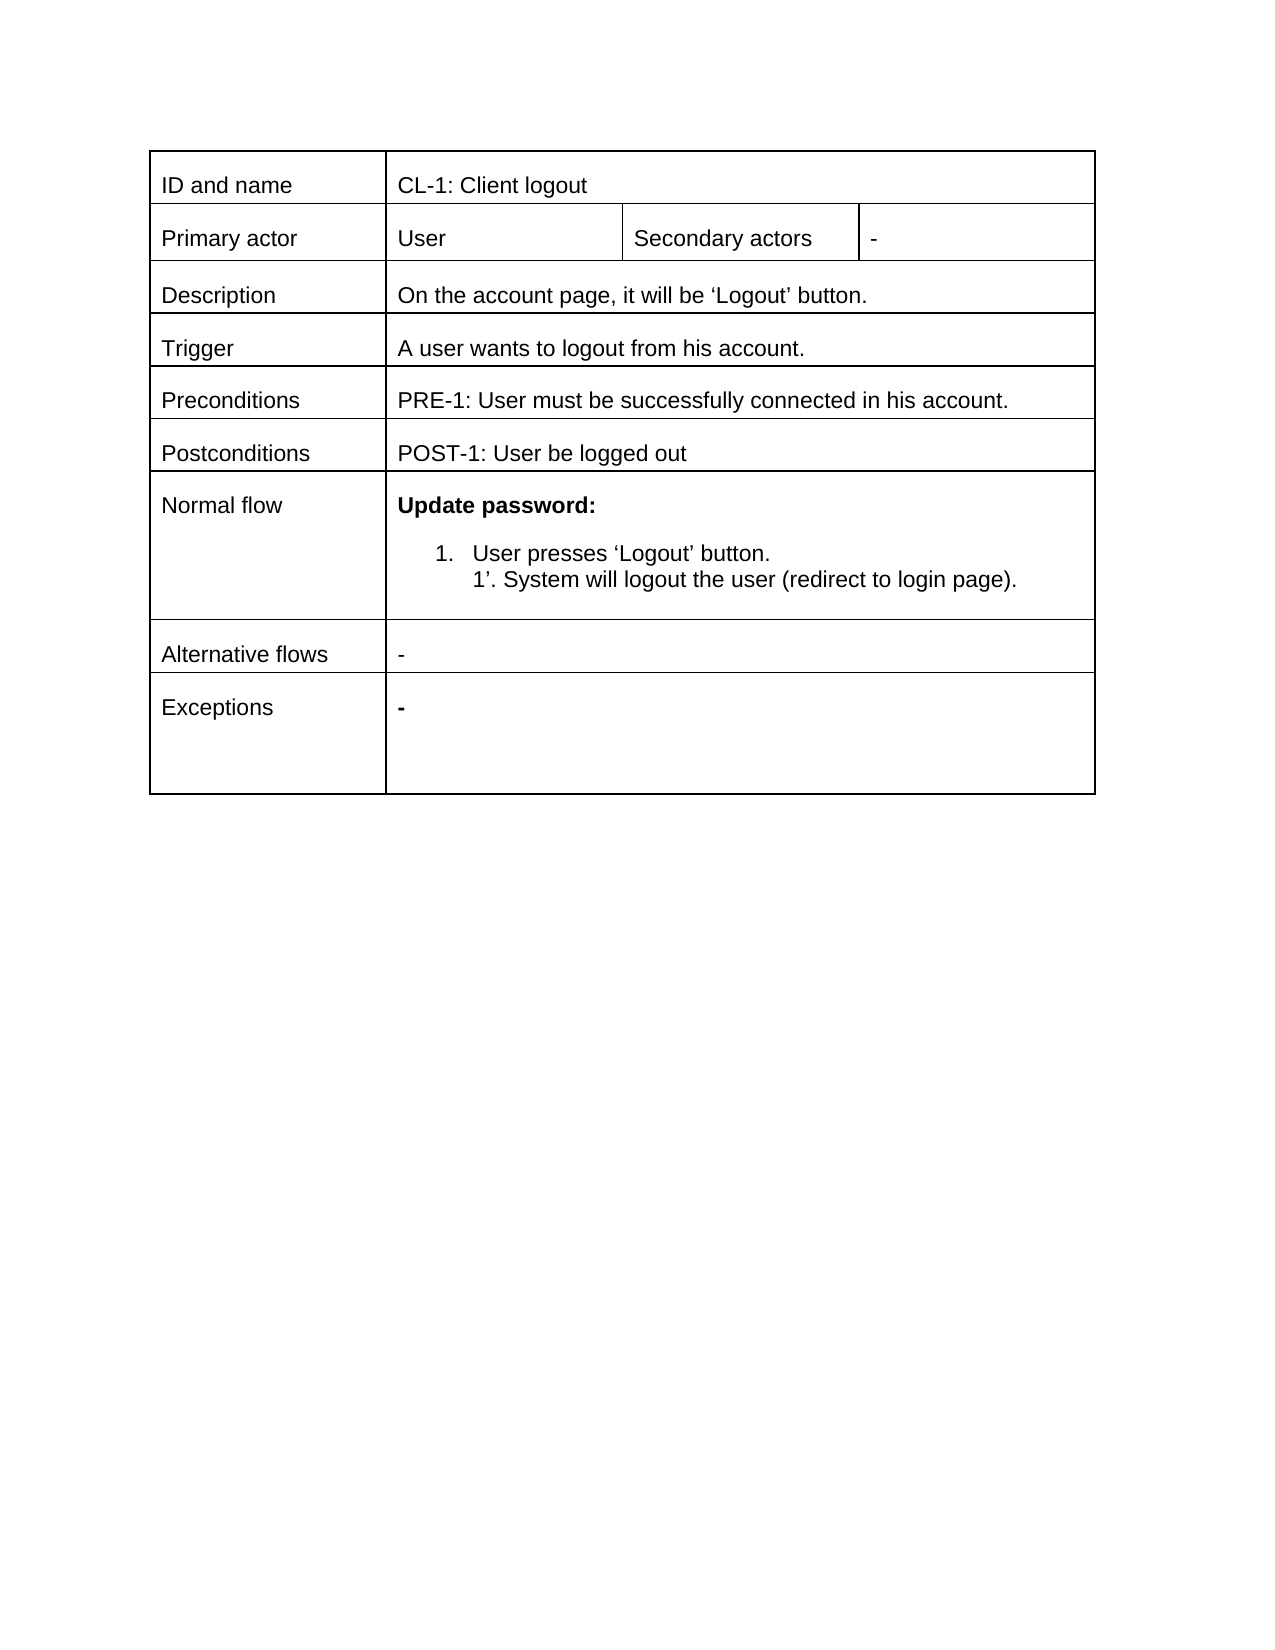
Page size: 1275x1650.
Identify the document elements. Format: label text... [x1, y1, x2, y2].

table_cell Update password: User presses ‘Logout’ button. 1’. System will logout the user (redirect to login page). [387, 472, 1094, 619]
table_cell Primary actor [151, 204, 385, 260]
table_cell User [387, 204, 622, 260]
table_cell - [387, 673, 1094, 793]
table_cell Secondary actors [623, 204, 858, 260]
table_cell POST-1: User be logged out [387, 419, 1094, 470]
table_cell - [387, 620, 1094, 671]
table_cell Alternative flows [151, 620, 385, 671]
table_cell Exceptions [151, 673, 385, 793]
table_cell - [860, 204, 1094, 260]
table_cell On the account page, it will be ‘Logout’ button. [387, 261, 1094, 312]
table_header CL-1: Client logout [387, 152, 1094, 203]
table_cell A user wants to logout from his account. [387, 314, 1094, 365]
table_cell PRE-1: User must be successfully connected in his account. [387, 367, 1094, 417]
table_cell Normal flow [151, 472, 385, 619]
table_cell Trigger [151, 314, 385, 365]
table_header ID and name [151, 152, 385, 203]
table_cell Preconditions [151, 367, 385, 417]
table_cell Description [151, 261, 385, 312]
table_cell Postconditions [151, 419, 385, 470]
